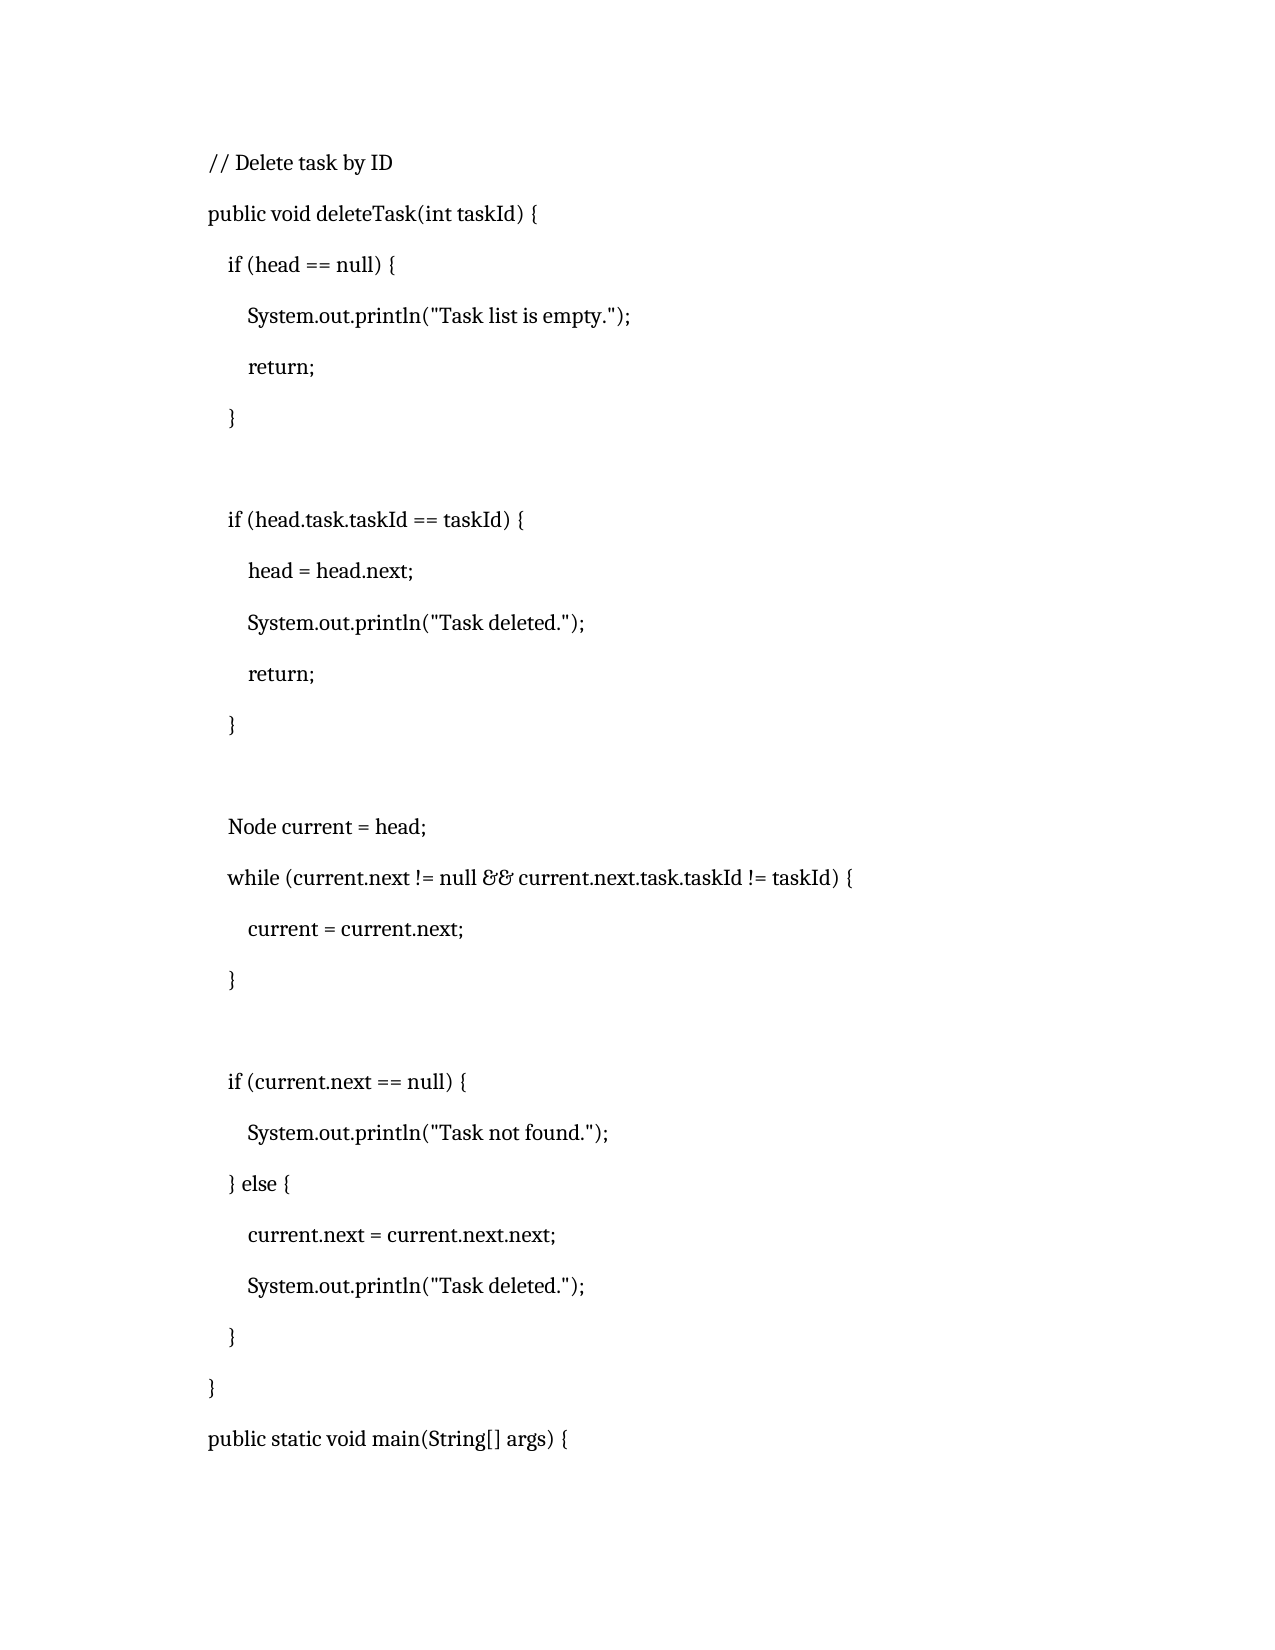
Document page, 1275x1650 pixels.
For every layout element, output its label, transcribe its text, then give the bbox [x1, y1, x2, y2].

text System.out.println("Task not found."); [187, 1120, 1087, 1146]
text System.out.println("Task deleted."); [187, 609, 1087, 636]
text } [187, 405, 1087, 432]
text } [187, 1324, 1087, 1350]
text return; [187, 354, 1087, 381]
text if (head == null) { [187, 252, 1087, 278]
text public static void main(String[] args) { [187, 1426, 1087, 1452]
text return; [187, 660, 1087, 687]
text System.out.println("Task deleted."); [187, 1273, 1087, 1299]
text head = head.next; [187, 558, 1087, 585]
text if (head.task.taskId == taskId) { [187, 507, 1087, 534]
text current = current.next; [187, 916, 1087, 942]
text } [187, 711, 1087, 738]
text while (current.next != null && current.next.task.taskId != taskId) { [187, 864, 1087, 891]
text current.next = current.next.next; [187, 1222, 1087, 1248]
text System.out.println("Task list is empty."); [187, 303, 1087, 329]
text Node current = head; [187, 813, 1087, 840]
text } [187, 967, 1087, 993]
text public void deleteTask(int taskId) { [187, 201, 1087, 227]
text // Delete task by ID [187, 150, 1087, 176]
text if (current.next == null) { [187, 1069, 1087, 1095]
text } [187, 1375, 1087, 1401]
text } else { [187, 1171, 1087, 1197]
